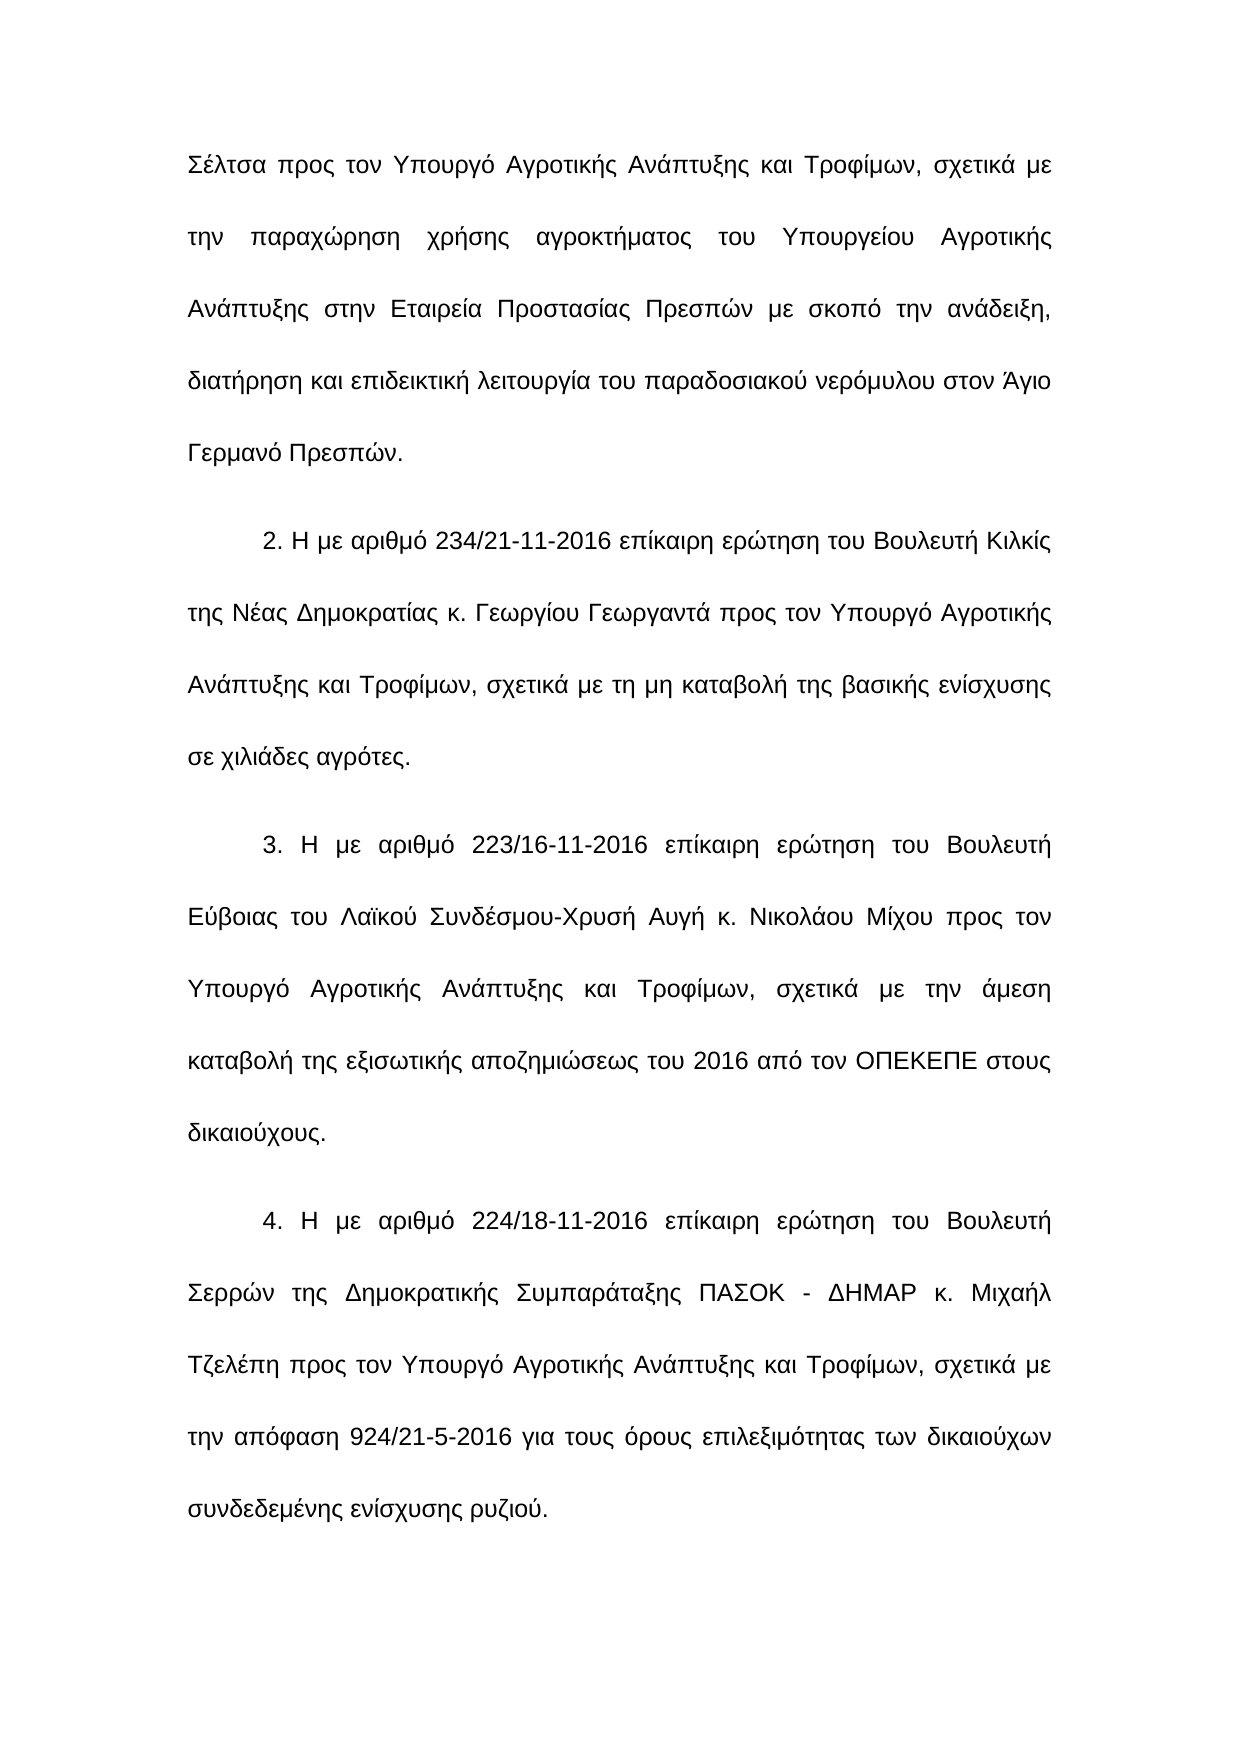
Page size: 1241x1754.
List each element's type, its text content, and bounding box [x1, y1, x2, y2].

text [187, 150, 1053, 466]
text 2. Η με αριθμό 234/21-11-2016 επίκαιρη ερώτηση του Βουλευτή Κιλκίς της Νέας Δημοκρατίας κ. Γεωργίου Γεωργαντά προς τον Υπουργό Αγροτικής Ανάπτυξης και Τροφίμων, σχετικά με τη μη καταβολή της βασικής ενίσχυσης σε χιλιάδες αγρότες. [187, 526, 1053, 770]
text 4. Η με αριθμό 224/18-11-2016 επίκαιρη ερώτηση του Βουλευτή Σερρών της Δημοκρατικής Συμπαράταξης ΠΑΣΟΚ - ΔΗΜΑΡ κ. Μιχαήλ Τζελέπη προς τον Υπουργό Αγροτικής Ανάπτυξης και Τροφίμων, σχετικά με την απόφαση 924/21-5-2016 για τους όρους επιλεξιμότητας των δικαιούχων συνδεδεμένης ενίσχυσης ρυζιού. [187, 1206, 1053, 1522]
text 3. Η με αριθμό 223/16-11-2016 επίκαιρη ερώτηση του Βουλευτή Εύβοιας του Λαϊκού Συνδέσμου-Χρυσή Αυγή κ. Νικολάου Μίχου προς τον Υπουργό Αγροτικής Ανάπτυξης και Τροφίμων, σχετικά με την άμεση καταβολή της εξισωτικής αποζημιώσεως του 2016 από τον ΟΠΕΚΕΠΕ στους δικαιούχους. [187, 830, 1053, 1146]
